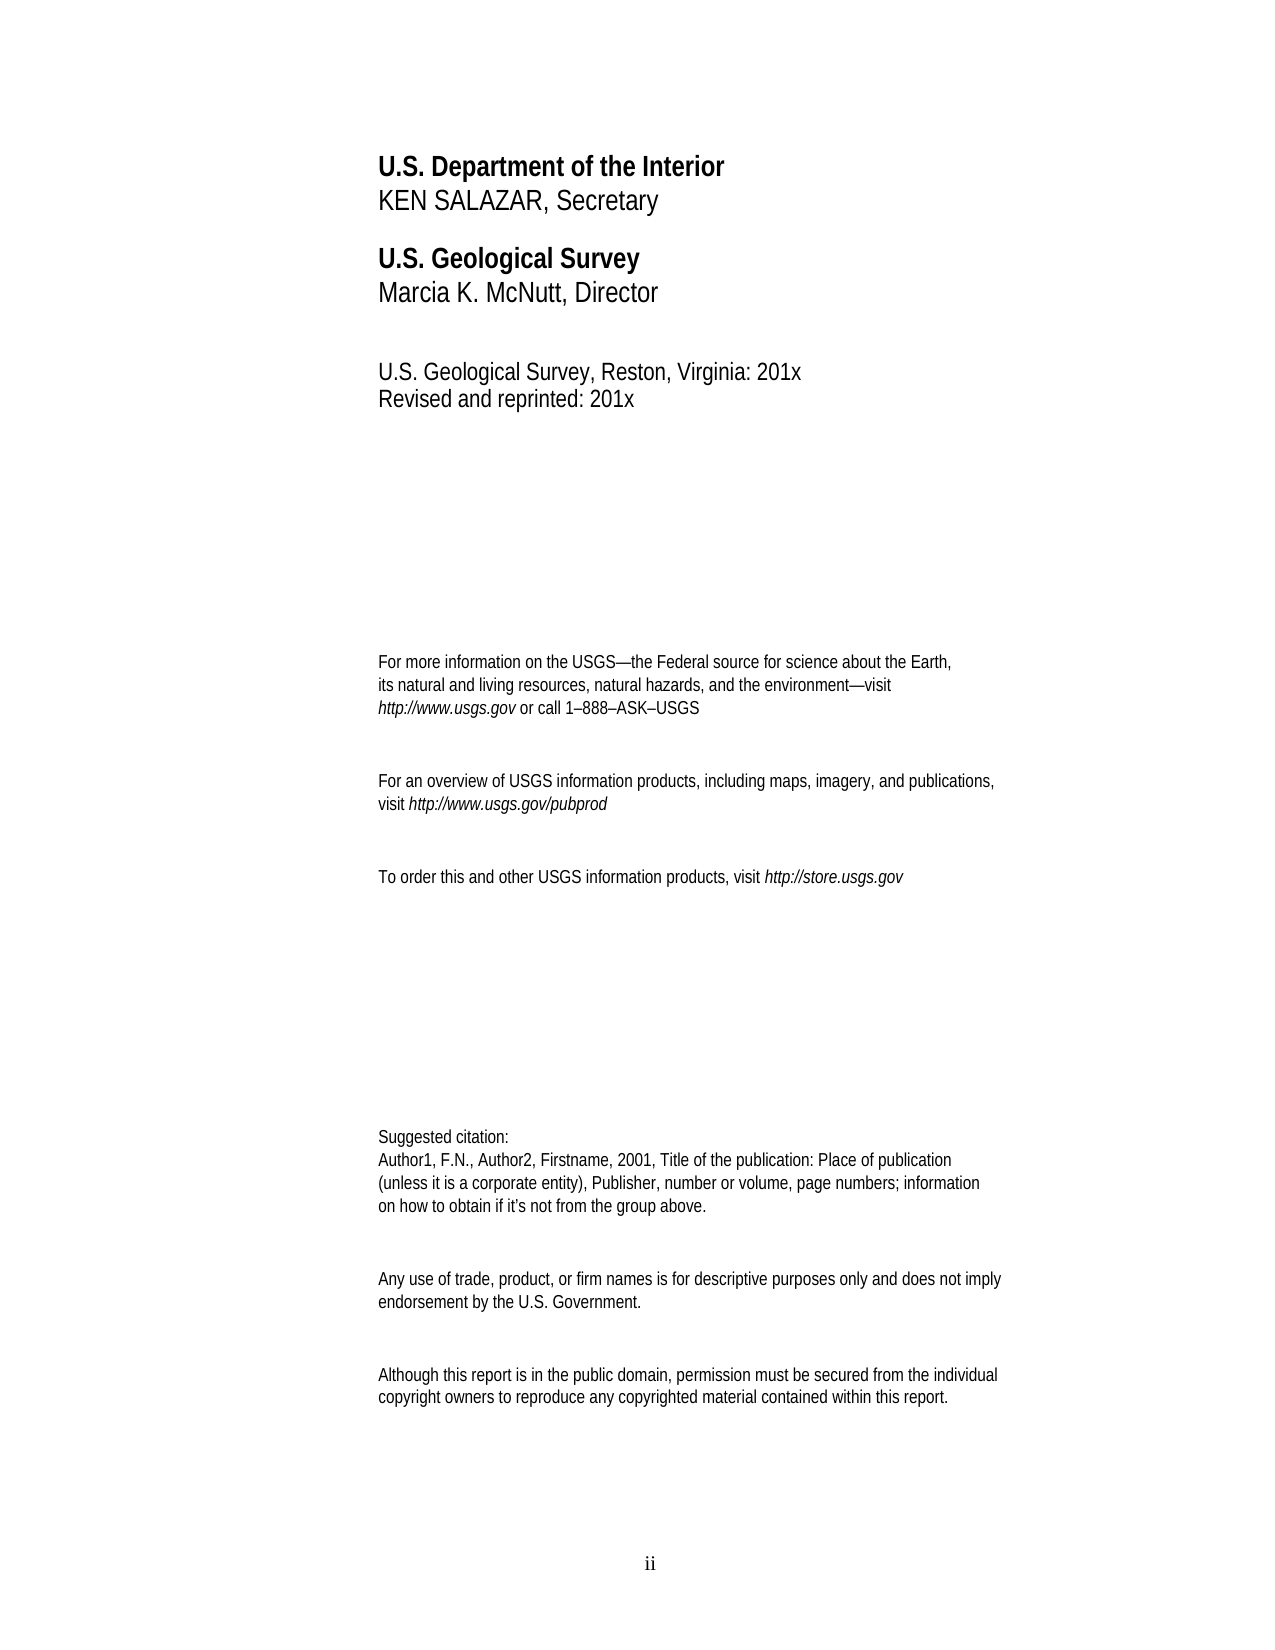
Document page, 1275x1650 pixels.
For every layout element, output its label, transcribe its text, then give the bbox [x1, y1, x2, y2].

text Marcia K. McNutt, Director [378, 275, 1185, 308]
text To order this and other USGS information products, visit http://store.usgs.gov [378, 865, 1185, 888]
text For more information on the USGS—the Federal source for science about the Earth, its natural and living resources, natural hazards, and the environment—visit http://www.usgs.gov or call 1–888–ASK–USGS [378, 650, 1185, 719]
text For an overview of USGS information products, including maps, imagery, and publications, visit http://www.usgs.gov/pubprod [378, 769, 1185, 815]
text Suggested citation: Author1, F.N., Author2, Firstname, 2001, Title of the publication: Place of publication (unless it is a corporate entity), Publisher, number or volume, page numbers; information on how to obtain if it’s not from the group above. [378, 1125, 1185, 1217]
text U.S. Department of the Interior [378, 150, 1185, 183]
text U.S. Geological Survey, Reston, Virginia: 201x Revised and reprinted: 201x [378, 358, 1185, 413]
text Any use of trade, product, or firm names is for descriptive purposes only and does not imply endorsement by the U.S. Government. [378, 1267, 1185, 1313]
text KEN SALAZAR, Secretary [378, 183, 1185, 217]
text U.S. Geological Survey [378, 242, 1185, 275]
text Although this report is in the public domain, permission must be secured from the individual copyright owners to reproduce any copyrighted material contained within this report. [378, 1363, 1185, 1408]
